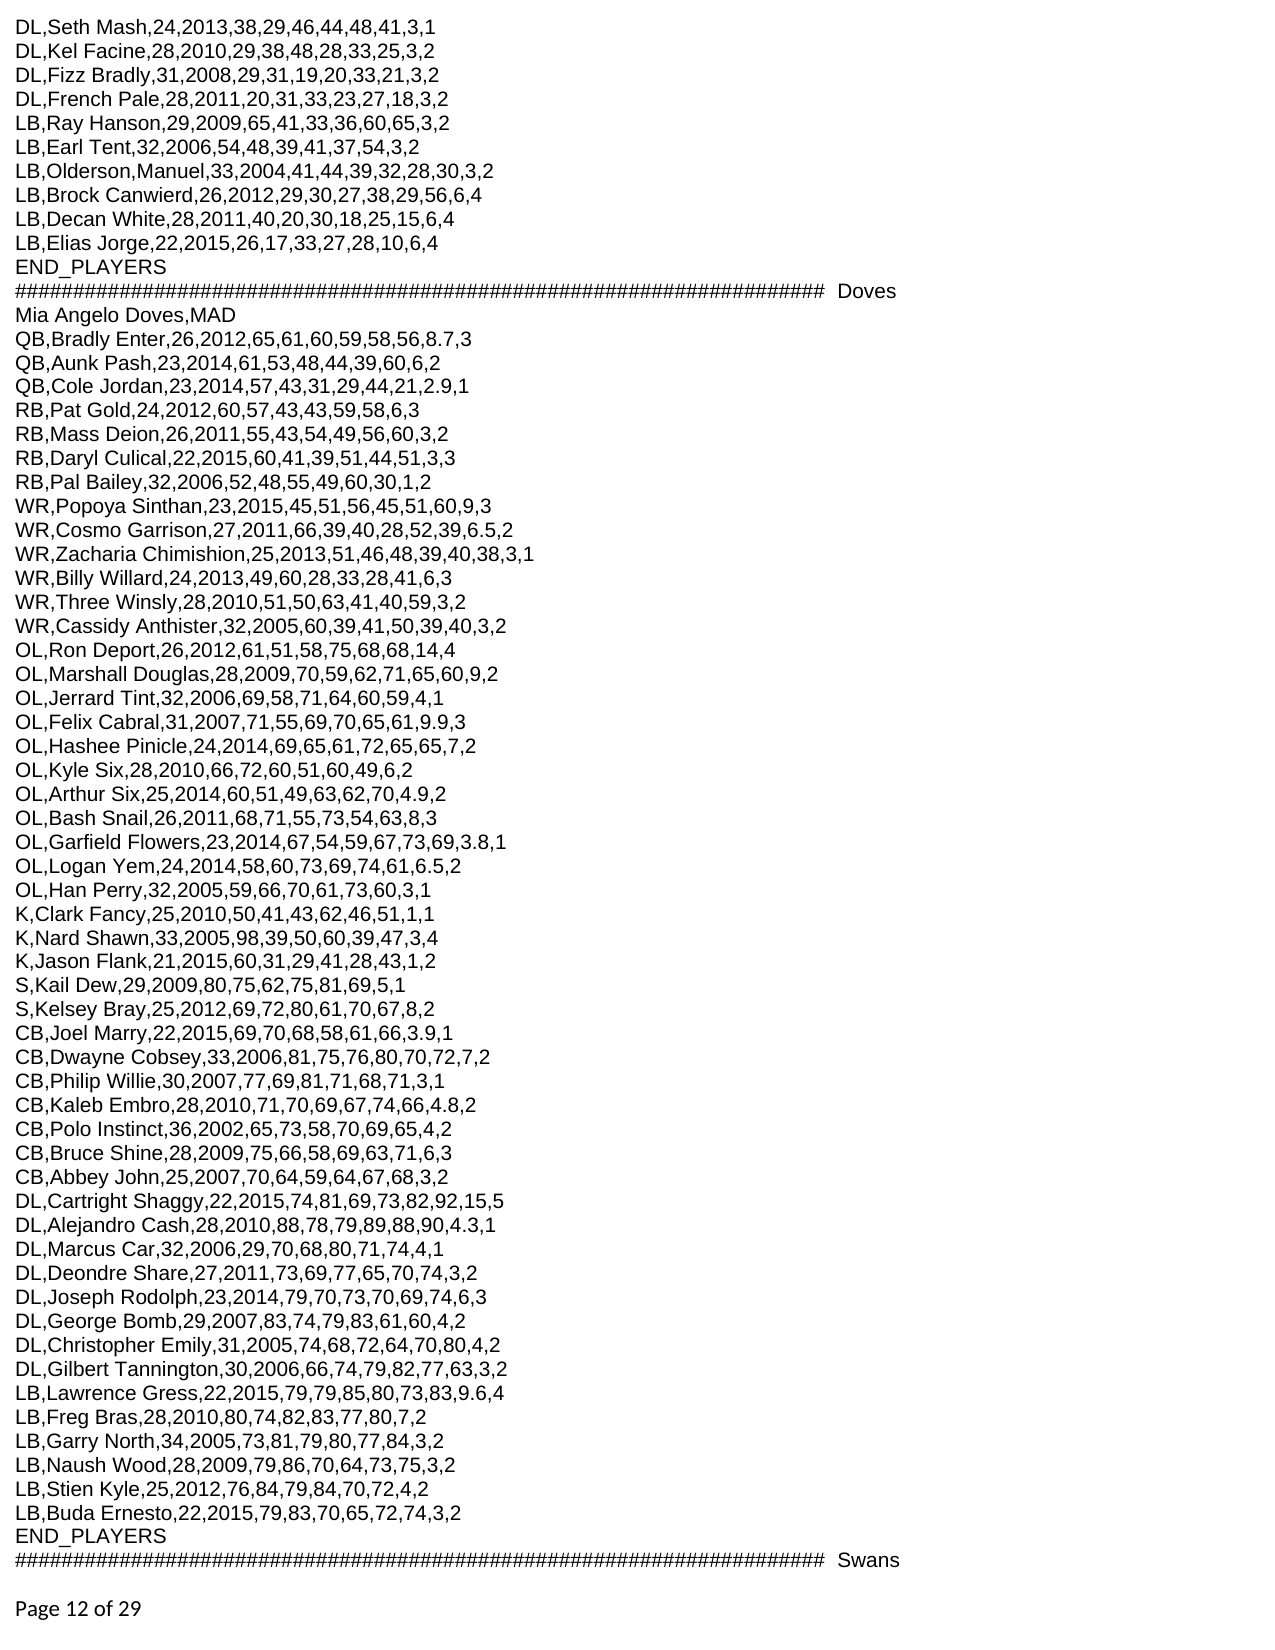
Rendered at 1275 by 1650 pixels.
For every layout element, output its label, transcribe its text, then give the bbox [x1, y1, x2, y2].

text WR,Zacharia Chimishion,25,2013,51,46,48,39,40,38,3,1 [15, 542, 1200, 566]
text DL,Cartright Shaggy,22,2015,74,81,69,73,82,92,15,5 [15, 1189, 1200, 1213]
text CB,Bruce Shine,28,2009,75,66,58,69,63,71,6,3 [15, 1141, 1200, 1165]
text RB,Daryl Culical,22,2015,60,41,39,51,44,51,3,3 [15, 446, 1200, 470]
text OL,Ron Deport,26,2012,61,51,58,75,68,68,14,4 [15, 638, 1200, 662]
text OL,Bash Snail,26,2011,68,71,55,73,54,63,8,3 [15, 806, 1200, 829]
text RB,Pal Bailey,32,2006,52,48,55,49,60,30,1,2 [15, 470, 1200, 494]
text QB,Bradly Enter,26,2012,65,61,60,59,58,56,8.7,3 [15, 326, 1200, 350]
text WR,Cosmo Garrison,27,2011,66,39,40,28,52,39,6.5,2 [15, 518, 1200, 542]
text CB,Abbey John,25,2007,70,64,59,64,67,68,3,2 [15, 1165, 1200, 1189]
text QB,Aunk Pash,23,2014,61,53,48,44,39,60,6,2 [15, 350, 1200, 374]
text WR,Billy Willard,24,2013,49,60,28,33,28,41,6,3 [15, 566, 1200, 590]
text DL,Kel Facine,28,2010,29,38,48,28,33,25,3,2 [15, 39, 1200, 63]
text END_PLAYERS [15, 1524, 1200, 1548]
text OL,Marshall Douglas,28,2009,70,59,62,71,65,60,9,2 [15, 662, 1200, 686]
text DL,French Pale,28,2011,20,31,33,23,27,18,3,2 [15, 87, 1200, 111]
text LB,Stien Kyle,25,2012,76,84,79,84,70,72,4,2 [15, 1476, 1200, 1500]
text DL,Marcus Car,32,2006,29,70,68,80,71,74,4,1 [15, 1237, 1200, 1261]
text OL,Garfield Flowers,23,2014,67,54,59,67,73,69,3.8,1 [15, 829, 1200, 853]
text K,Clark Fancy,25,2010,50,41,43,62,46,51,1,1 [15, 901, 1200, 925]
text WR,Cassidy Anthister,32,2005,60,39,41,50,39,40,3,2 [15, 614, 1200, 638]
text DL,Fizz Bradly,31,2008,29,31,19,20,33,21,3,2 [15, 63, 1200, 87]
text DL,Gilbert Tannington,30,2006,66,74,79,82,77,63,3,2 [15, 1357, 1200, 1381]
text Mia Angelo Doves,MAD [15, 302, 1200, 326]
text ###################################################################### Swans [15, 1548, 1200, 1572]
text CB,Polo Instinct,36,2002,65,73,58,70,69,65,4,2 [15, 1117, 1200, 1141]
text S,Kelsey Bray,25,2012,69,72,80,61,70,67,8,2 [15, 997, 1200, 1021]
text OL,Jerrard Tint,32,2006,69,58,71,64,60,59,4,1 [15, 686, 1200, 710]
text OL,Kyle Six,28,2010,66,72,60,51,60,49,6,2 [15, 758, 1200, 782]
text DL,Alejandro Cash,28,2010,88,78,79,89,88,90,4.3,1 [15, 1213, 1200, 1237]
text DL,George Bomb,29,2007,83,74,79,83,61,60,4,2 [15, 1309, 1200, 1333]
text LB,Elias Jorge,22,2015,26,17,33,27,28,10,6,4 [15, 231, 1200, 254]
text OL,Felix Cabral,31,2007,71,55,69,70,65,61,9.9,3 [15, 710, 1200, 734]
text K,Jason Flank,21,2015,60,31,29,41,28,43,1,2 [15, 949, 1200, 973]
text LB,Ray Hanson,29,2009,65,41,33,36,60,65,3,2 [15, 111, 1200, 135]
text S,Kail Dew,29,2009,80,75,62,75,81,69,5,1 [15, 973, 1200, 997]
text ###################################################################### Doves [15, 278, 1200, 302]
text LB,Decan White,28,2011,40,20,30,18,25,15,6,4 [15, 207, 1200, 231]
text CB,Philip Willie,30,2007,77,69,81,71,68,71,3,1 [15, 1069, 1200, 1093]
text OL,Han Perry,32,2005,59,66,70,61,73,60,3,1 [15, 877, 1200, 901]
text OL,Arthur Six,25,2014,60,51,49,63,62,70,4.9,2 [15, 782, 1200, 806]
text DL,Seth Mash,24,2013,38,29,46,44,48,41,3,1 [15, 15, 1200, 39]
text LB,Freg Bras,28,2010,80,74,82,83,77,80,7,2 [15, 1404, 1200, 1428]
text WR,Three Winsly,28,2010,51,50,63,41,40,59,3,2 [15, 590, 1200, 614]
text OL,Hashee Pinicle,24,2014,69,65,61,72,65,65,7,2 [15, 734, 1200, 758]
text CB,Dwayne Cobsey,33,2006,81,75,76,80,70,72,7,2 [15, 1045, 1200, 1069]
text WR,Popoya Sinthan,23,2015,45,51,56,45,51,60,9,3 [15, 494, 1200, 518]
text LB,Buda Ernesto,22,2015,79,83,70,65,72,74,3,2 [15, 1500, 1200, 1524]
text LB,Earl Tent,32,2006,54,48,39,41,37,54,3,2 [15, 135, 1200, 159]
text LB,Garry North,34,2005,73,81,79,80,77,84,3,2 [15, 1428, 1200, 1452]
text DL,Joseph Rodolph,23,2014,79,70,73,70,69,74,6,3 [15, 1285, 1200, 1309]
text K,Nard Shawn,33,2005,98,39,50,60,39,47,3,4 [15, 925, 1200, 949]
text LB,Naush Wood,28,2009,79,86,70,64,73,75,3,2 [15, 1452, 1200, 1476]
text CB,Joel Marry,22,2015,69,70,68,58,61,66,3.9,1 [15, 1021, 1200, 1045]
text LB,Lawrence Gress,22,2015,79,79,85,80,73,83,9.6,4 [15, 1381, 1200, 1404]
text QB,Cole Jordan,23,2014,57,43,31,29,44,21,2.9,1 [15, 374, 1200, 398]
text OL,Logan Yem,24,2014,58,60,73,69,74,61,6.5,2 [15, 853, 1200, 877]
text RB,Mass Deion,26,2011,55,43,54,49,56,60,3,2 [15, 422, 1200, 446]
text RB,Pat Gold,24,2012,60,57,43,43,59,58,6,3 [15, 398, 1200, 422]
text CB,Kaleb Embro,28,2010,71,70,69,67,74,66,4.8,2 [15, 1093, 1200, 1117]
text LB,Brock Canwierd,26,2012,29,30,27,38,29,56,6,4 [15, 183, 1200, 207]
text DL,Deondre Share,27,2011,73,69,77,65,70,74,3,2 [15, 1261, 1200, 1285]
text DL,Christopher Emily,31,2005,74,68,72,64,70,80,4,2 [15, 1333, 1200, 1357]
text LB,Olderson,Manuel,33,2004,41,44,39,32,28,30,3,2 [15, 159, 1200, 183]
text END_PLAYERS [15, 254, 1200, 278]
